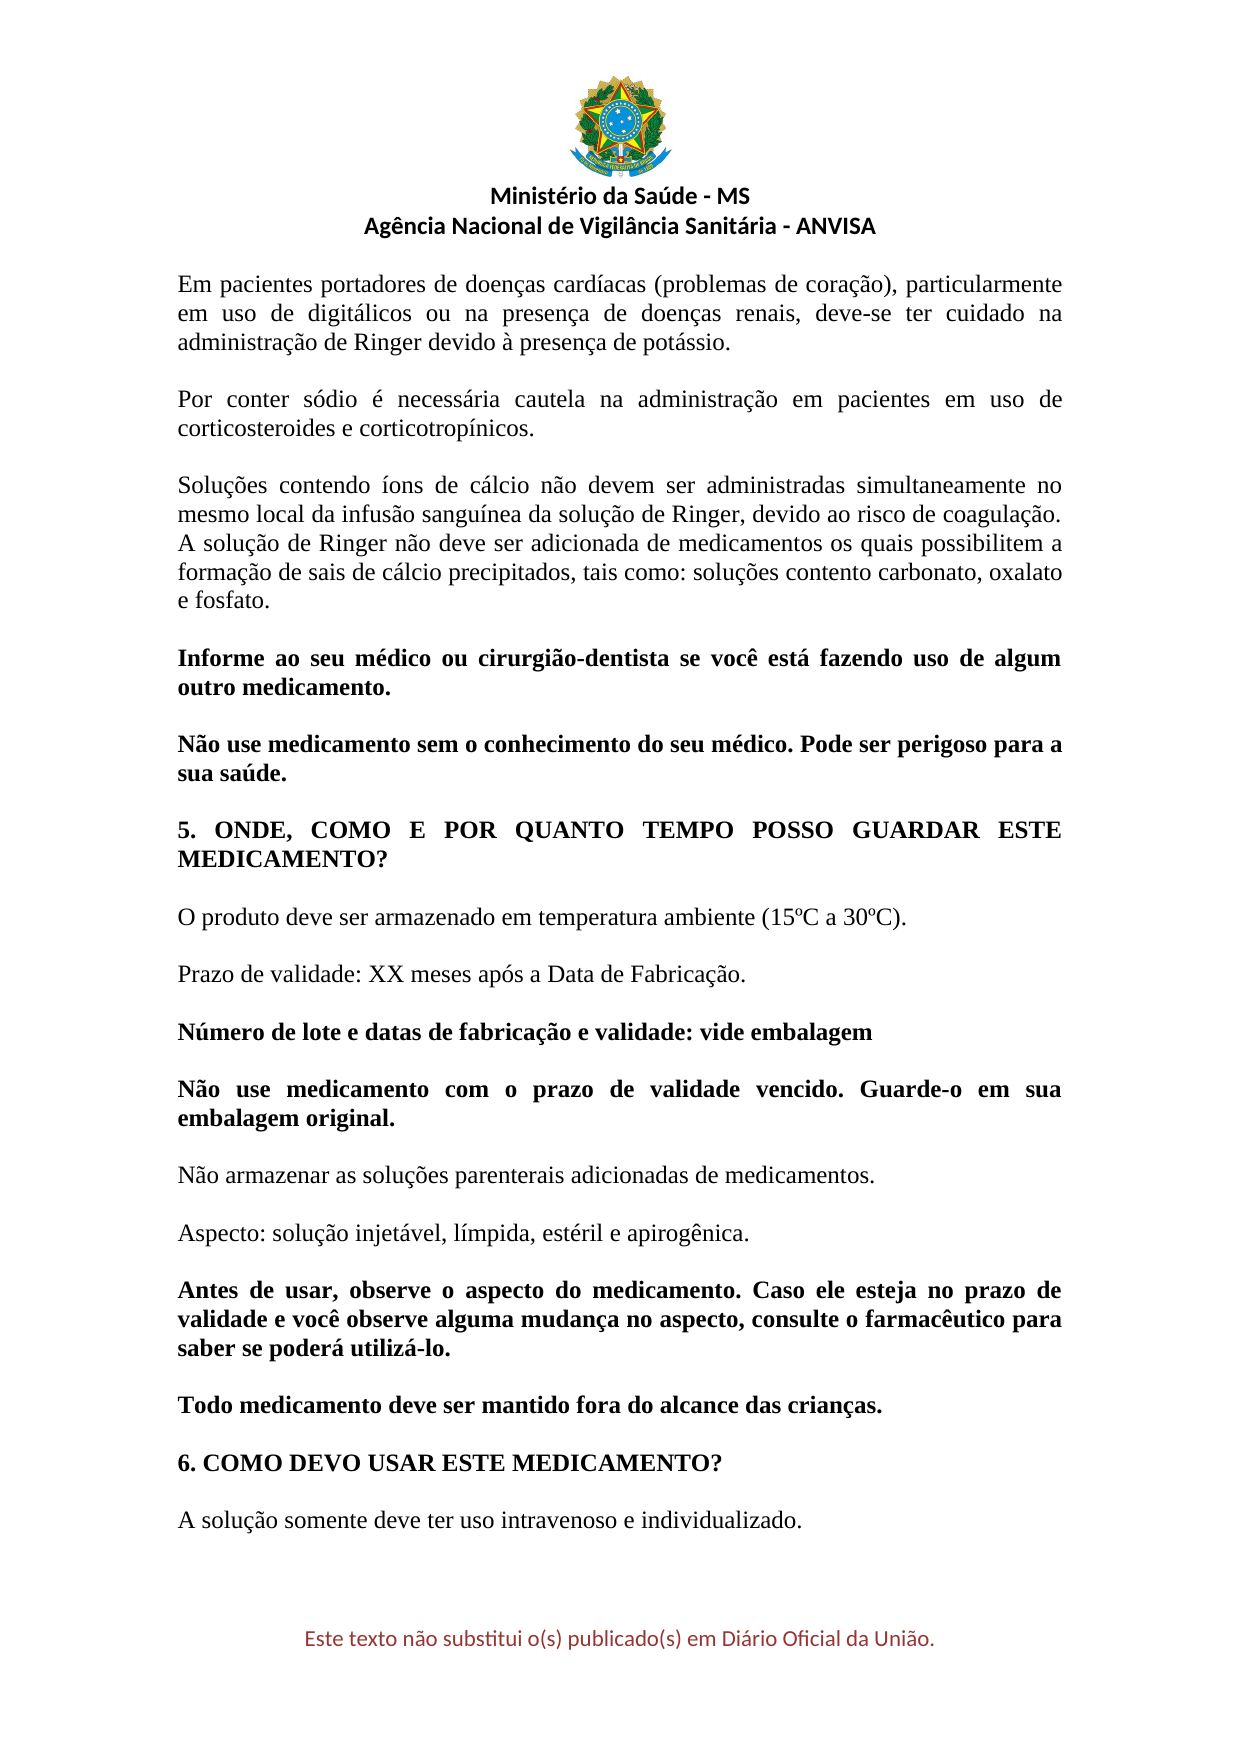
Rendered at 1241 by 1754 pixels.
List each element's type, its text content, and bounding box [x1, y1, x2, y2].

text Prazo de validade: XX meses após a Data de Fabricação. [177, 959, 1063, 988]
text O produto deve ser armazenado em temperatura ambiente (15ºC a 30ºC). [177, 902, 1063, 930]
text Número de lote e datas de fabricação e validade: vide embalagem [177, 1017, 1063, 1045]
text Não use medicamento sem o conhecimento do seu médico. Pode ser perigoso para a sua saúde. [177, 729, 1063, 787]
text Informe ao seu médico ou cirurgião-dentista se você está fazendo uso de algum outro medicamento. [177, 643, 1063, 700]
text Não use medicamento com o prazo de validade vencido. Guarde-o em sua embalagem original. [177, 1074, 1063, 1132]
text Por conter sódio é necessária cautela na administração em pacientes em uso de corticosteroides e corticotropínicos. [177, 384, 1063, 442]
text 6. COMO DEVO USAR ESTE MEDICAMENTO? [177, 1448, 1063, 1477]
text Todo medicamento deve ser mantido fora do alcance das crianças. [177, 1390, 1063, 1419]
text Em pacientes portadores de doenças cardíacas (problemas de coração), particularmente em uso de digitálicos ou na presença de doenças renais, deve-se ter cuidado na administração de Ringer devido à presença de potássio. [177, 269, 1063, 355]
picture [566, 73, 674, 180]
text Aspecto: solução injetável, límpida, estéril e apirogênica. [177, 1218, 1063, 1247]
text A solução somente deve ter uso intravenoso e individualizado. [177, 1505, 1063, 1534]
text Soluções contendo íons de cálcio não devem ser administradas simultaneamente no mesmo local da infusão sanguínea da solução de Ringer, devido ao risco de coagulação. A solução de Ringer não deve ser adicionada de medicamentos os quais possibilitem a formação de sais de cálcio precipitados, tais como: soluções contento carbonato, oxalato e fosfato. [177, 470, 1063, 614]
text Não armazenar as soluções parenterais adicionadas de medicamentos. [177, 1160, 1063, 1189]
text 5. ONDE, COMO E POR QUANTO TEMPO POSSO GUARDAR ESTE MEDICAMENTO? [177, 815, 1063, 873]
text Antes de usar, observe o aspecto do medicamento. Caso ele esteja no prazo de validade e você observe alguma mudança no aspecto, consulte o farmacêutico para saber se poderá utilizá-lo. [177, 1275, 1063, 1362]
